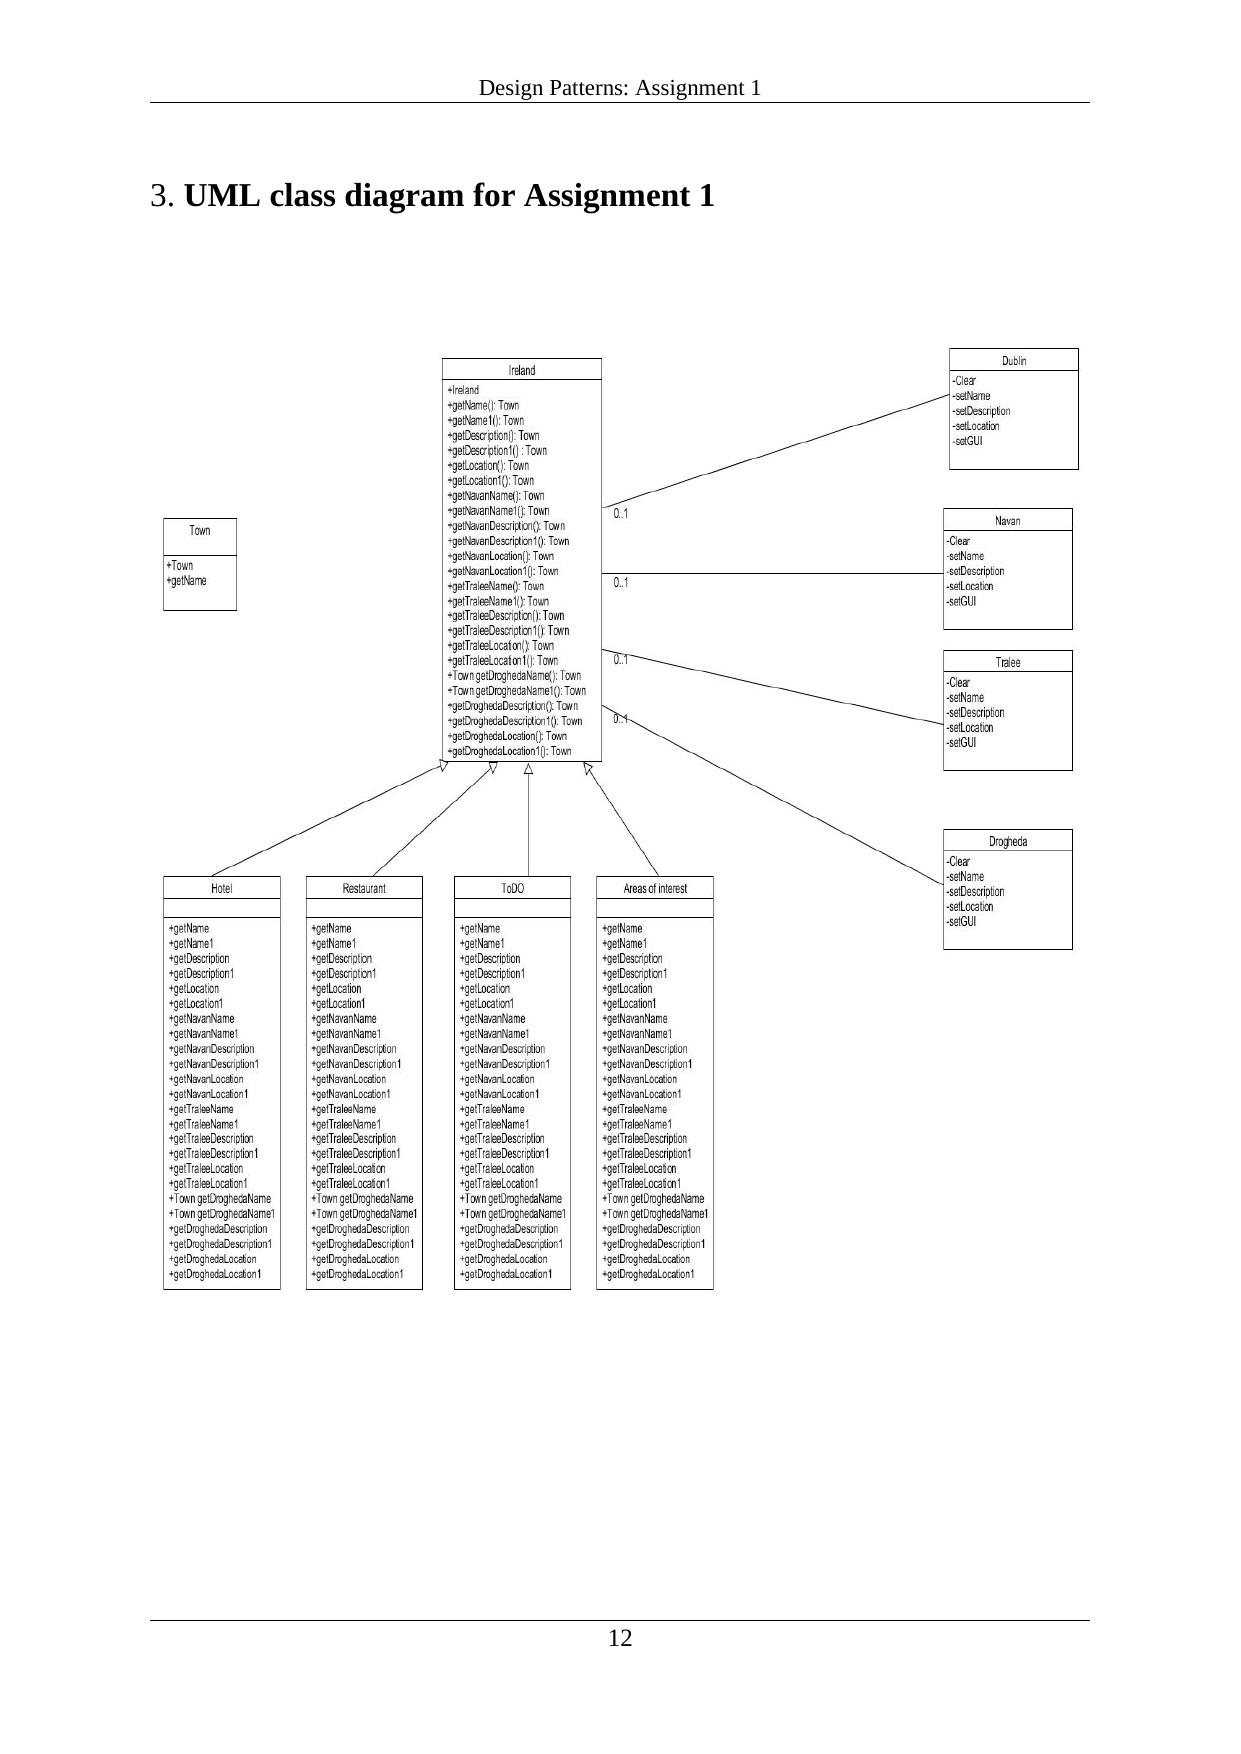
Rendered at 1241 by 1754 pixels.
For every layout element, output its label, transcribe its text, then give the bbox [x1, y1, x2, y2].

picture [150, 328, 1091, 1308]
subtitle 3. UML class diagram for Assignment 1 [150, 175, 1090, 213]
